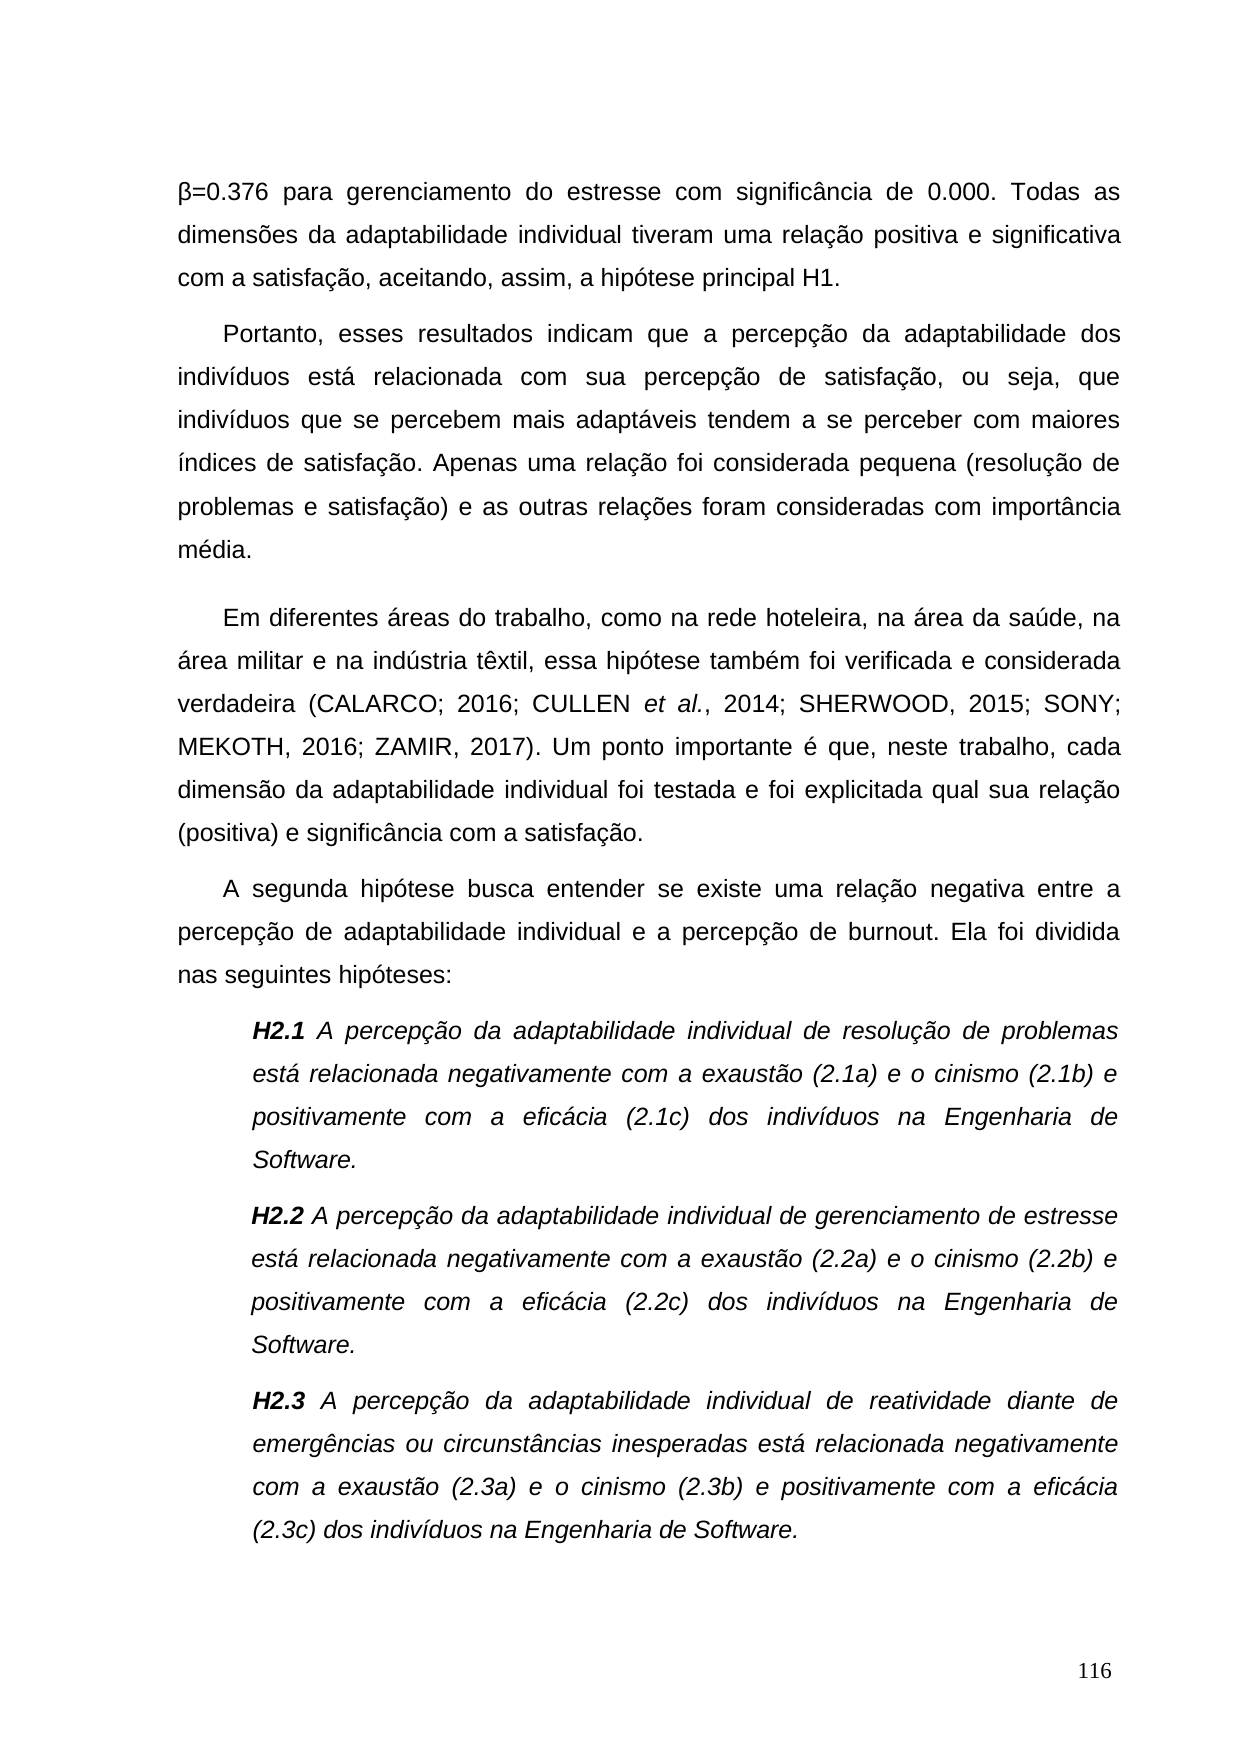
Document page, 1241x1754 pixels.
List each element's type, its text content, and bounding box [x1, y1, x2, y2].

text H2.3 A percepção da adaptabilidade individual de reatividade diante de emergências ou circunstâncias inesperadas está relacionada negativamente com a exaustão (2.3a) e o cinismo (2.3b) e positivamente com a eficácia (2.3c) dos indivíduos na Engenharia de Software. [252, 1386, 1122, 1544]
text A segunda hipótese busca entender se existe uma relação negativa entre a percepção de adaptabilidade individual e a percepção de burnout. Ela foi dividida nas seguintes hipóteses: [177, 874, 1122, 989]
text Em diferentes áreas do trabalho, como na rede hoteleira, na área da saúde, na área militar e na indústria têxtil, essa hipótese também foi verificada e considerada verdadeira (CALARCO; 2016; CULLEN et al., 2014; SHERWOOD, 2015; SONY; MEKOTH, 2016; ZAMIR, 2017). Um ponto importante é que, neste trabalho, cada dimensão da adaptabilidade individual foi testada e foi explicitada qual sua relação (positiva) e significância com a satisfação. [177, 603, 1122, 847]
text Portanto, esses resultados indicam que a percepção da adaptabilidade dos indivíduos está relacionada com sua percepção de satisfação, ou seja, que indivíduos que se percebem mais adaptáveis tendem a se perceber com maiores índices de satisfação. Apenas uma relação foi considerada pequena (resolução de problemas e satisfação) e as outras relações foram consideradas com importância média. [177, 319, 1122, 563]
text H2.2 A percepção da adaptabilidade individual de gerenciamento de estresse está relacionada negativamente com a exaustão (2.2a) e o cinismo (2.2b) e positivamente com a eficácia (2.2c) dos indivíduos na Engenharia de Software. [251, 1201, 1122, 1359]
text H2.1 A percepção da adaptabilidade individual de resolução de problemas está relacionada negativamente com a exaustão (2.1a) e o cinismo (2.1b) e positivamente com a eficácia (2.1c) dos indivíduos na Engenharia de Software. [252, 1016, 1122, 1174]
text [177, 177, 1122, 292]
